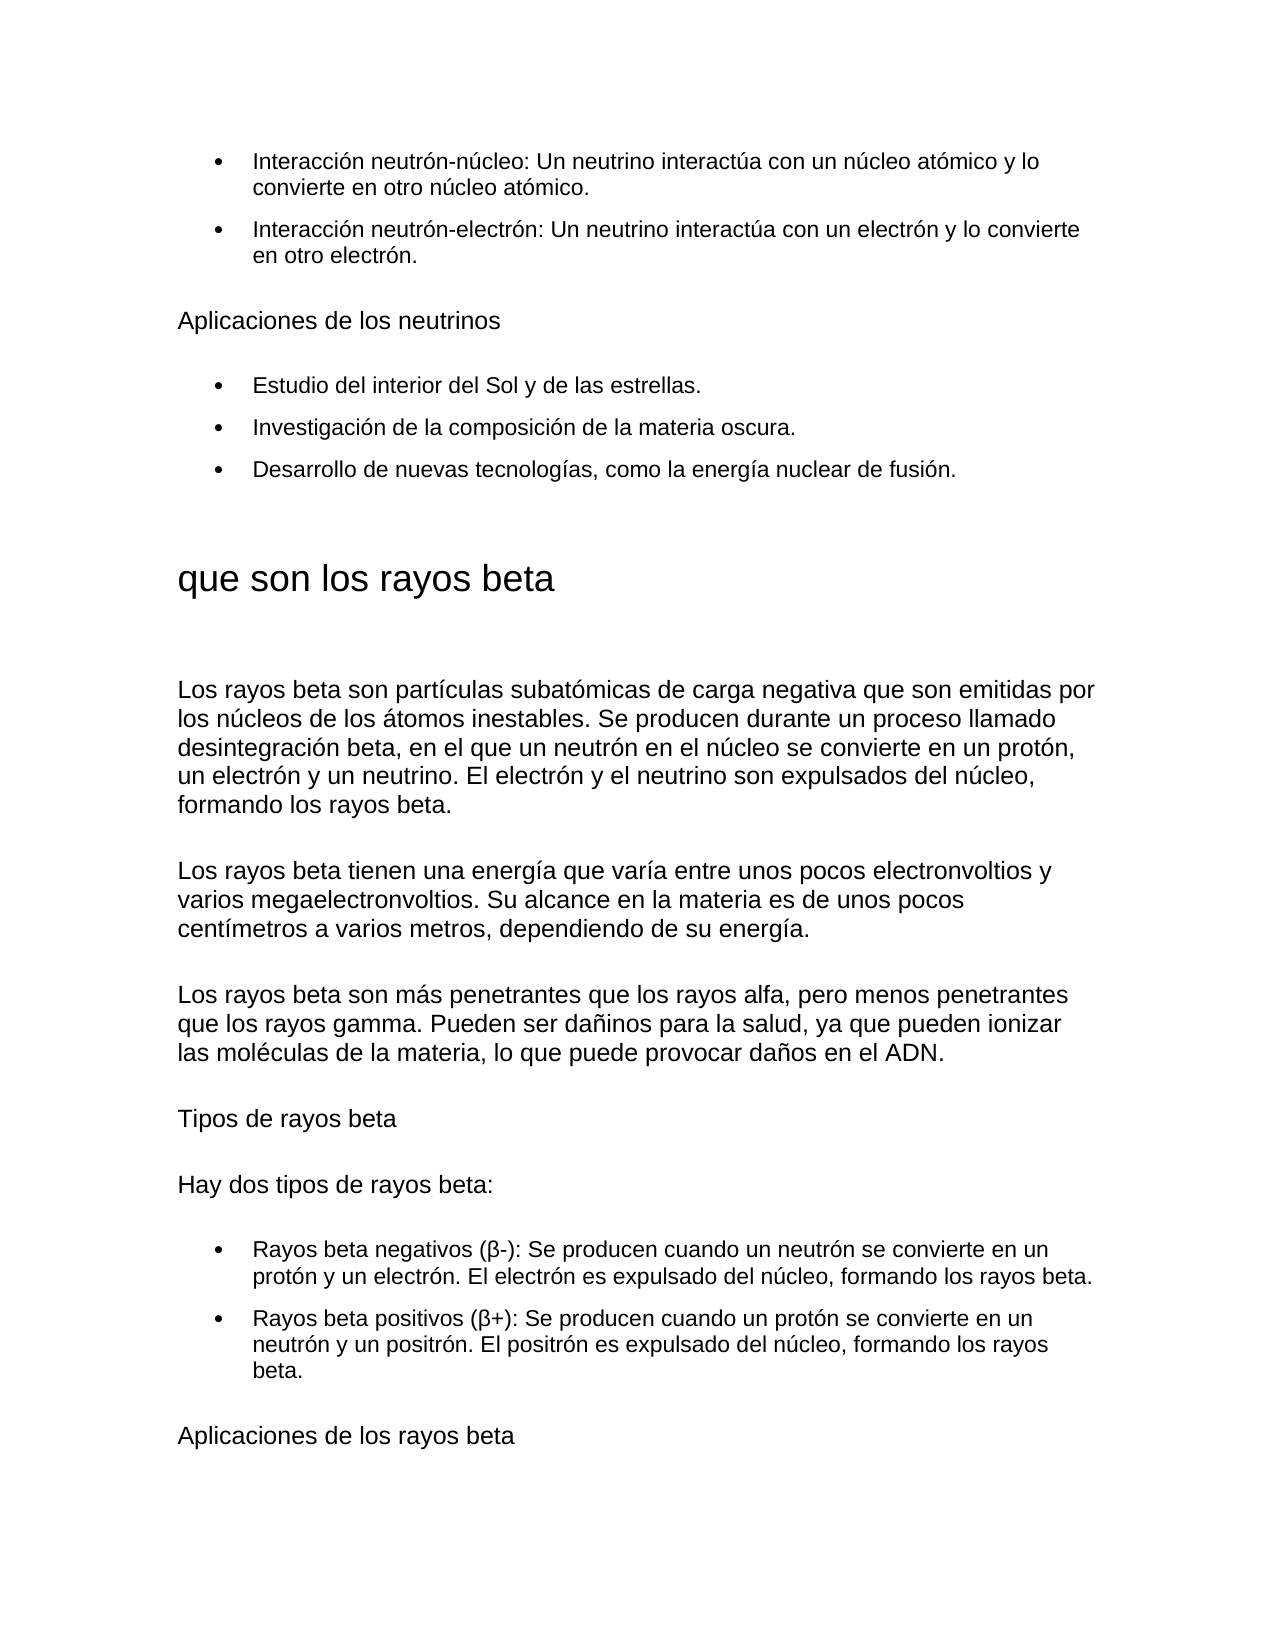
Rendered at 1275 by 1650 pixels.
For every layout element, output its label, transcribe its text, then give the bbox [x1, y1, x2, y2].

text Aplicaciones de los rayos beta [177, 1421, 1098, 1450]
list Desarrollo de nuevas tecnologías, como la energía nuclear de fusión. [215, 456, 1098, 483]
text Aplicaciones de los neutrinos [177, 306, 1098, 335]
list Estudio del interior del Sol y de las estrellas. [215, 372, 1098, 399]
list Rayos beta positivos (β+): Se producen cuando un protón se convierte en un neutrón y un positrón. El positrón es expulsado del núcleo, formando los rayos beta. [215, 1305, 1098, 1384]
text Hay dos tipos de rayos beta: [177, 1170, 1098, 1199]
text Tipos de rayos beta [177, 1104, 1098, 1133]
text Los rayos beta son partículas subatómicas de carga negativa que son emitidas por los núcleos de los átomos inestables. Se producen durante un proceso llamado desintegración beta, en el que un neutrón en el núcleo se convierte en un protón, un electrón y un neutrino. El electrón y el neutrino son expulsados del núcleo, formando los rayos beta. [177, 675, 1098, 819]
list Rayos beta negativos (β-): Se producen cuando un neutrón se convierte en un protón y un electrón. El electrón es expulsado del núcleo, formando los rayos beta. [215, 1236, 1098, 1289]
list Interacción neutrón-electrón: Un neutrino interactúa con un electrón y lo convierte en otro electrón. [215, 216, 1098, 269]
text Los rayos beta tienen una energía que varía entre unos pocos electronvoltios y varios megaelectronvoltios. Su alcance en la materia es de unos pocos centímetros a varios metros, dependiendo de su energía. [177, 856, 1098, 943]
subtitle que son los rayos beta [177, 556, 1098, 599]
list Investigación de la composición de la materia oscura. [215, 414, 1098, 441]
list Interacción neutrón-núcleo: Un neutrino interactúa con un núcleo atómico y lo convierte en otro núcleo atómico. [215, 148, 1098, 200]
text Los rayos beta son más penetrantes que los rayos alfa, pero menos penetrantes que los rayos gamma. Pueden ser dañinos para la salud, ya que pueden ionizar las moléculas de la materia, lo que puede provocar daños en el ADN. [177, 980, 1098, 1066]
